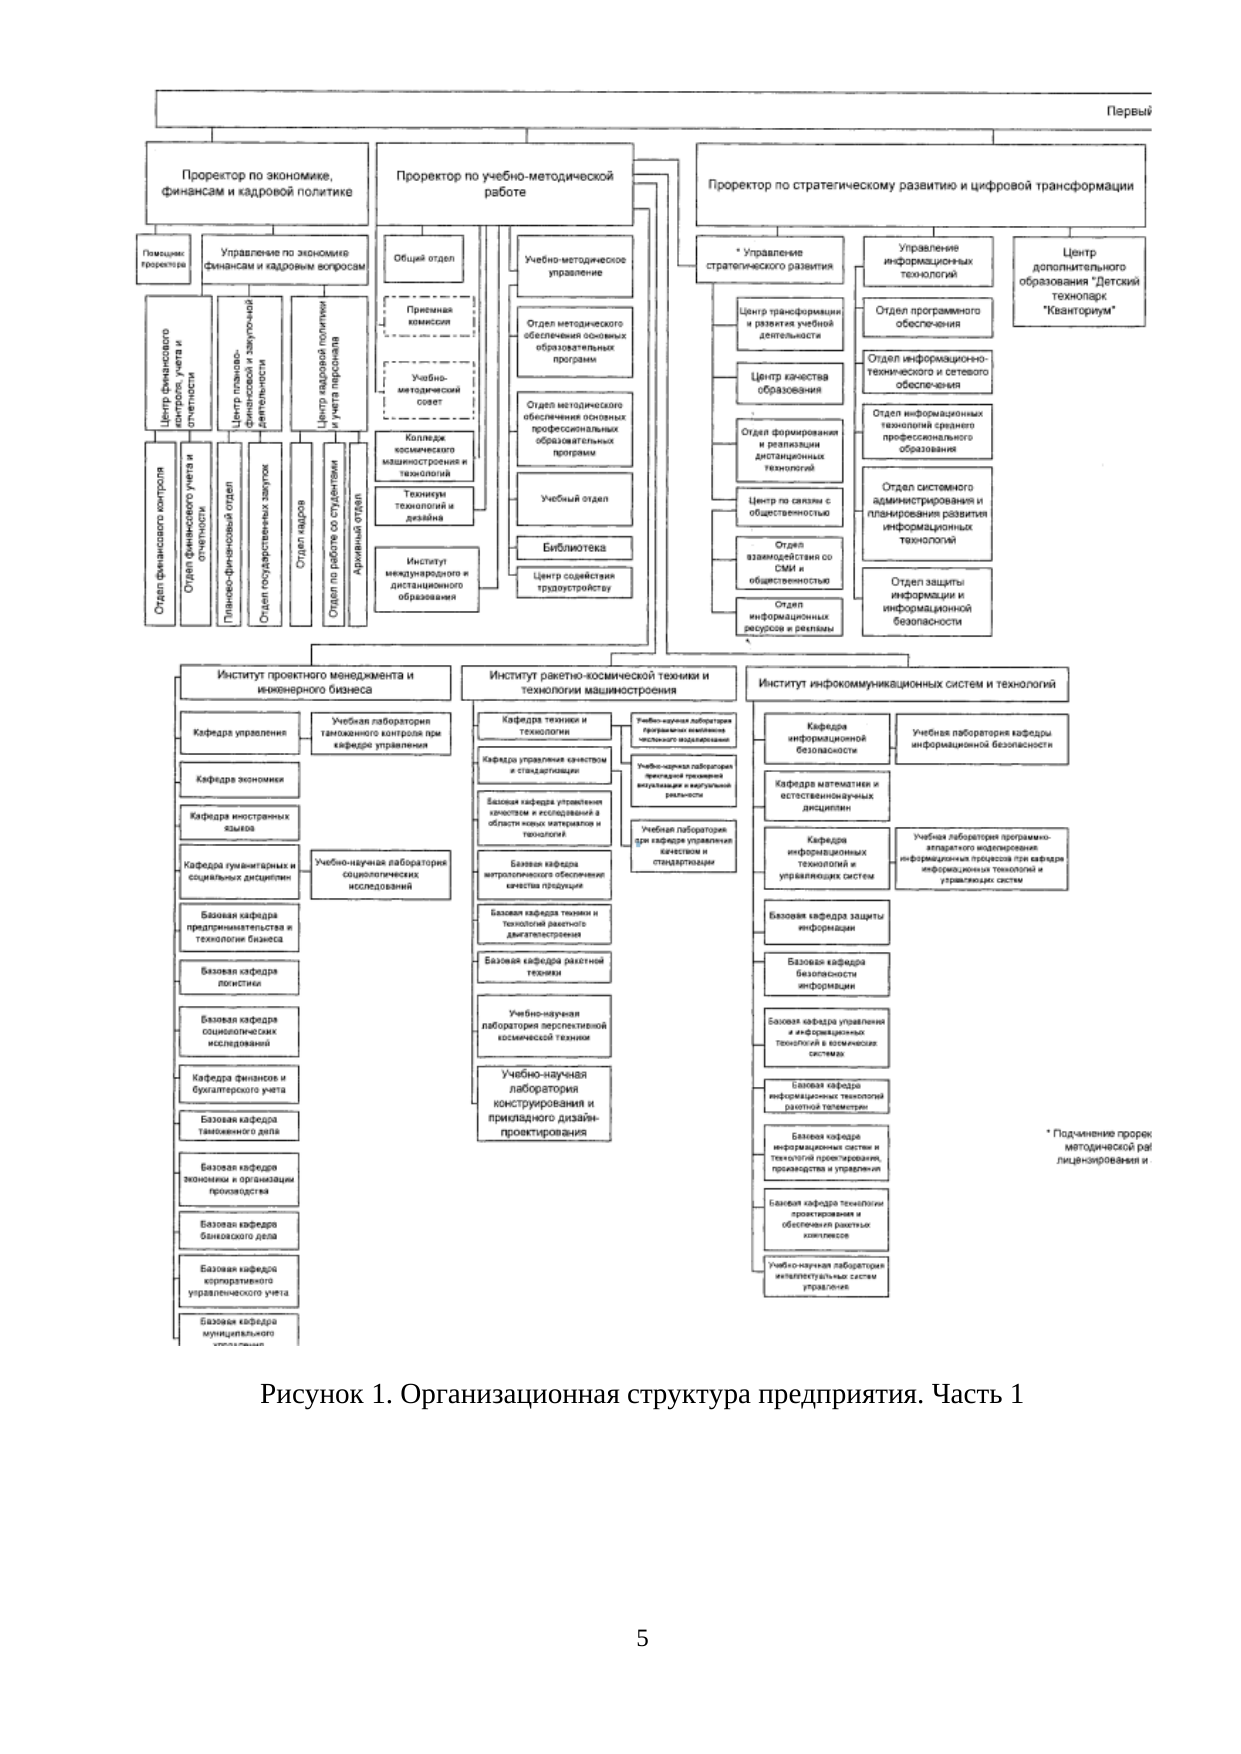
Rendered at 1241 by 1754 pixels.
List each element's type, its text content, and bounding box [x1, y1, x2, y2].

text Рисунок 1. Организационная структура предприятия. Часть 1 [133, 1376, 1152, 1410]
picture [132, 73, 1152, 1346]
